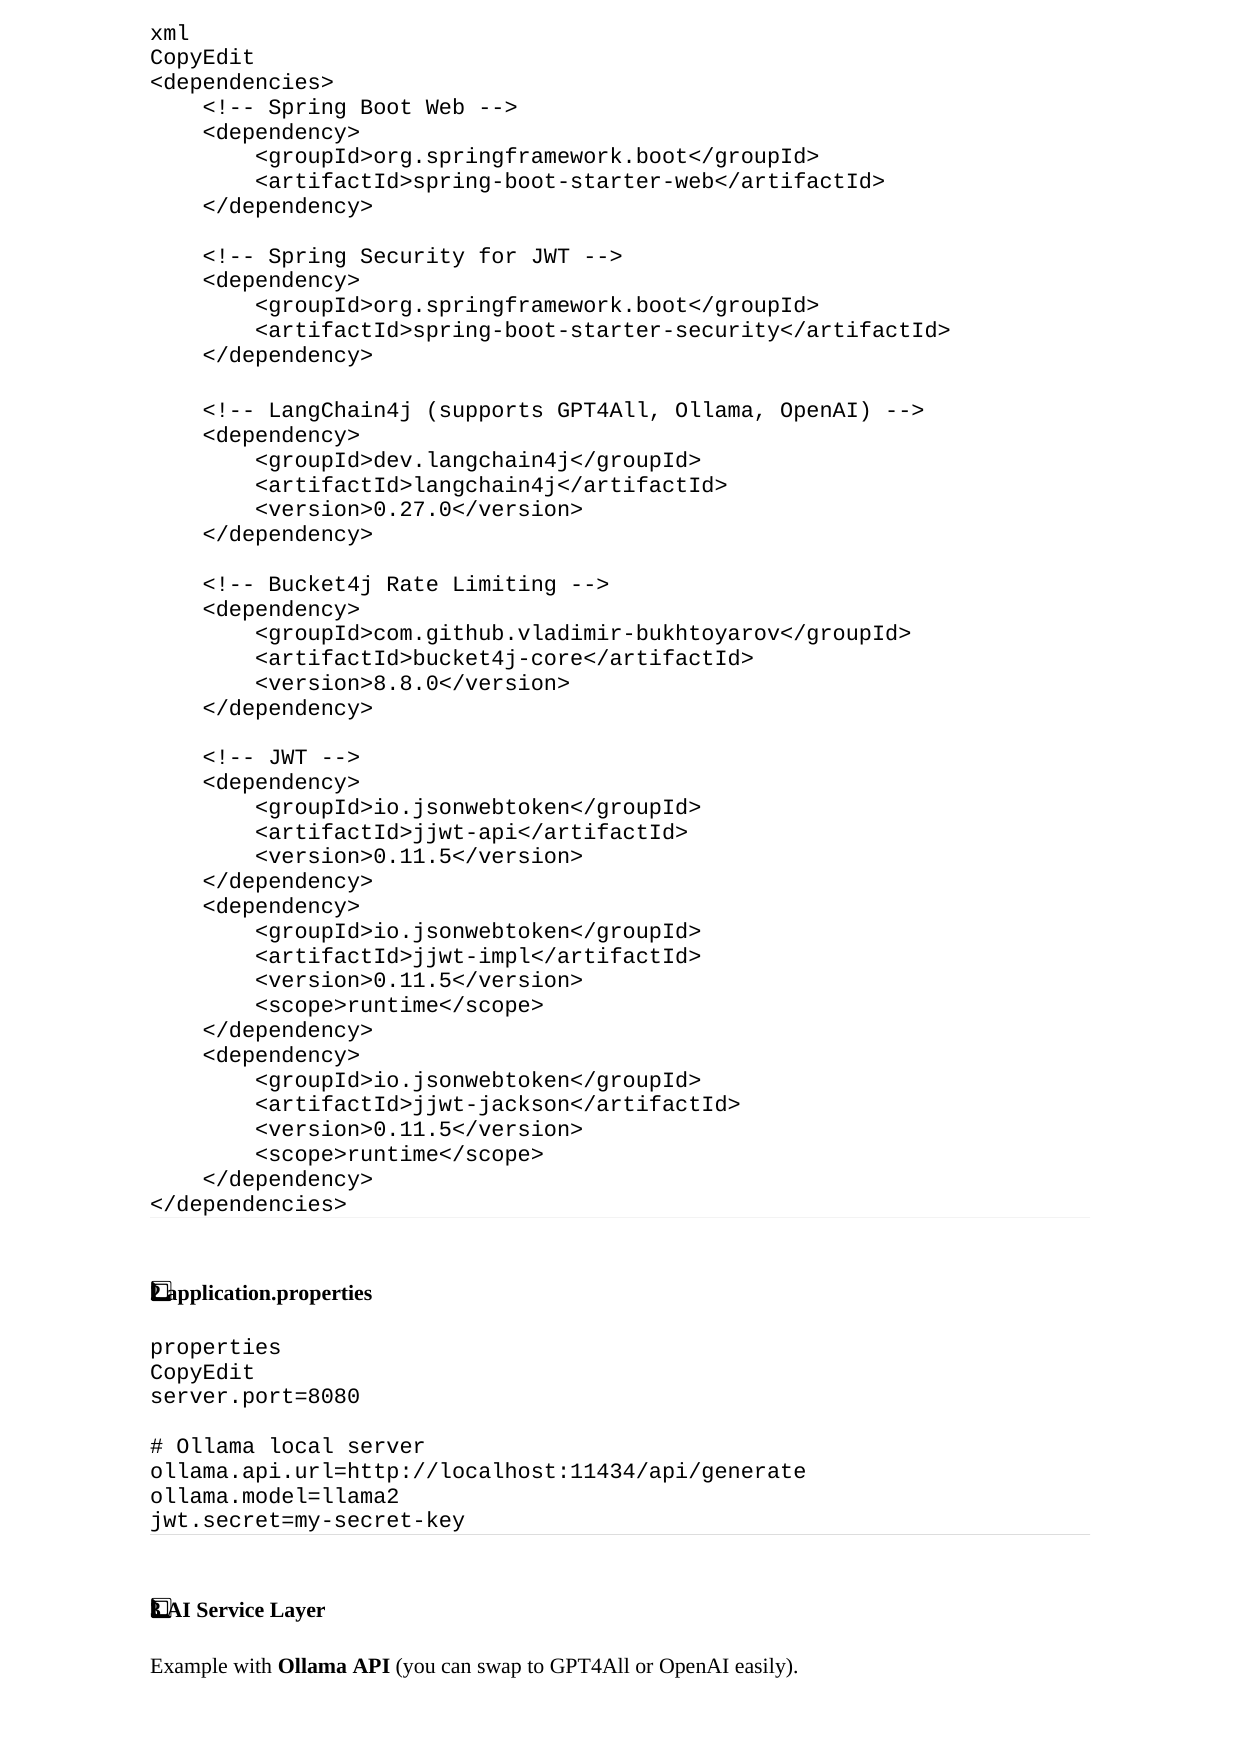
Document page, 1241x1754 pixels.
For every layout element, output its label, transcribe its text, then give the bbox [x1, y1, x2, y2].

text ollama.api.url=http://localhost:11434/api/generate [150, 1460, 1090, 1485]
text ollama.model=llama2 [150, 1485, 1090, 1510]
text </dependency> [150, 1168, 1090, 1193]
text <scope>runtime</scope> [150, 994, 1090, 1019]
text <!-- Bucket4j Rate Limiting --> [150, 573, 1090, 598]
text <groupId>dev.langchain4j</groupId> [150, 449, 1090, 474]
text <groupId>io.jsonwebtoken</groupId> [150, 796, 1090, 821]
text </dependency> [150, 697, 1090, 722]
text <version>0.11.5</version> [150, 969, 1090, 994]
text properties [150, 1336, 1090, 1361]
text 3️⃣ AI Service Layer [150, 1594, 1090, 1624]
text <dependency> [150, 895, 1090, 920]
text Example with Ollama API (you can swap to GPT4All or OpenAI easily). [150, 1653, 1090, 1678]
text </dependency> [150, 523, 1090, 548]
text <groupId>io.jsonwebtoken</groupId> [150, 1069, 1090, 1093]
text <version>0.11.5</version> [150, 1118, 1090, 1143]
text <dependency> [150, 270, 1090, 294]
text 2️⃣ application.properties [150, 1277, 1090, 1307]
text xml [150, 22, 1090, 47]
text CopyEdit [150, 47, 1090, 71]
text </dependencies> [150, 1193, 1090, 1217]
text <artifactId>bucket4j-core</artifactId> [150, 647, 1090, 672]
text <dependency> [150, 424, 1090, 449]
text <!-- Spring Boot Web --> [150, 96, 1090, 121]
text <scope>runtime</scope> [150, 1143, 1090, 1168]
text <groupId>com.github.vladimir-bukhtoyarov</groupId> [150, 622, 1090, 647]
text <artifactId>jjwt-api</artifactId> [150, 821, 1090, 846]
text <dependency> [150, 598, 1090, 622]
text </dependency> [150, 195, 1090, 220]
text <artifactId>jjwt-impl</artifactId> [150, 945, 1090, 969]
text </dependency> [150, 344, 1090, 369]
text server.port=8080 [150, 1386, 1090, 1411]
text <groupId>org.springframework.boot</groupId> [150, 146, 1090, 171]
text <groupId>org.springframework.boot</groupId> [150, 294, 1090, 319]
text </dependency> [150, 870, 1090, 895]
text <artifactId>jjwt-jackson</artifactId> [150, 1093, 1090, 1118]
text # Ollama local server [150, 1435, 1090, 1460]
text <version>0.27.0</version> [150, 498, 1090, 523]
text jwt.secret=my-secret-key [150, 1510, 1090, 1534]
text <groupId>io.jsonwebtoken</groupId> [150, 920, 1090, 945]
text <artifactId>spring-boot-starter-security</artifactId> [150, 319, 1090, 344]
text <!-- JWT --> [150, 746, 1090, 771]
text <!-- LangChain4j (supports GPT4All, Ollama, OpenAI) --> [150, 399, 1090, 424]
text <dependencies> [150, 71, 1090, 96]
text </dependency> [150, 1019, 1090, 1044]
text <dependency> [150, 1044, 1090, 1069]
text <dependency> [150, 771, 1090, 796]
text <artifactId>spring-boot-starter-web</artifactId> [150, 171, 1090, 195]
text <!-- Spring Security for JWT --> [150, 245, 1090, 270]
text <version>8.8.0</version> [150, 672, 1090, 697]
text <version>0.11.5</version> [150, 846, 1090, 870]
text <dependency> [150, 121, 1090, 146]
text <artifactId>langchain4j</artifactId> [150, 474, 1090, 498]
text CopyEdit [150, 1361, 1090, 1386]
